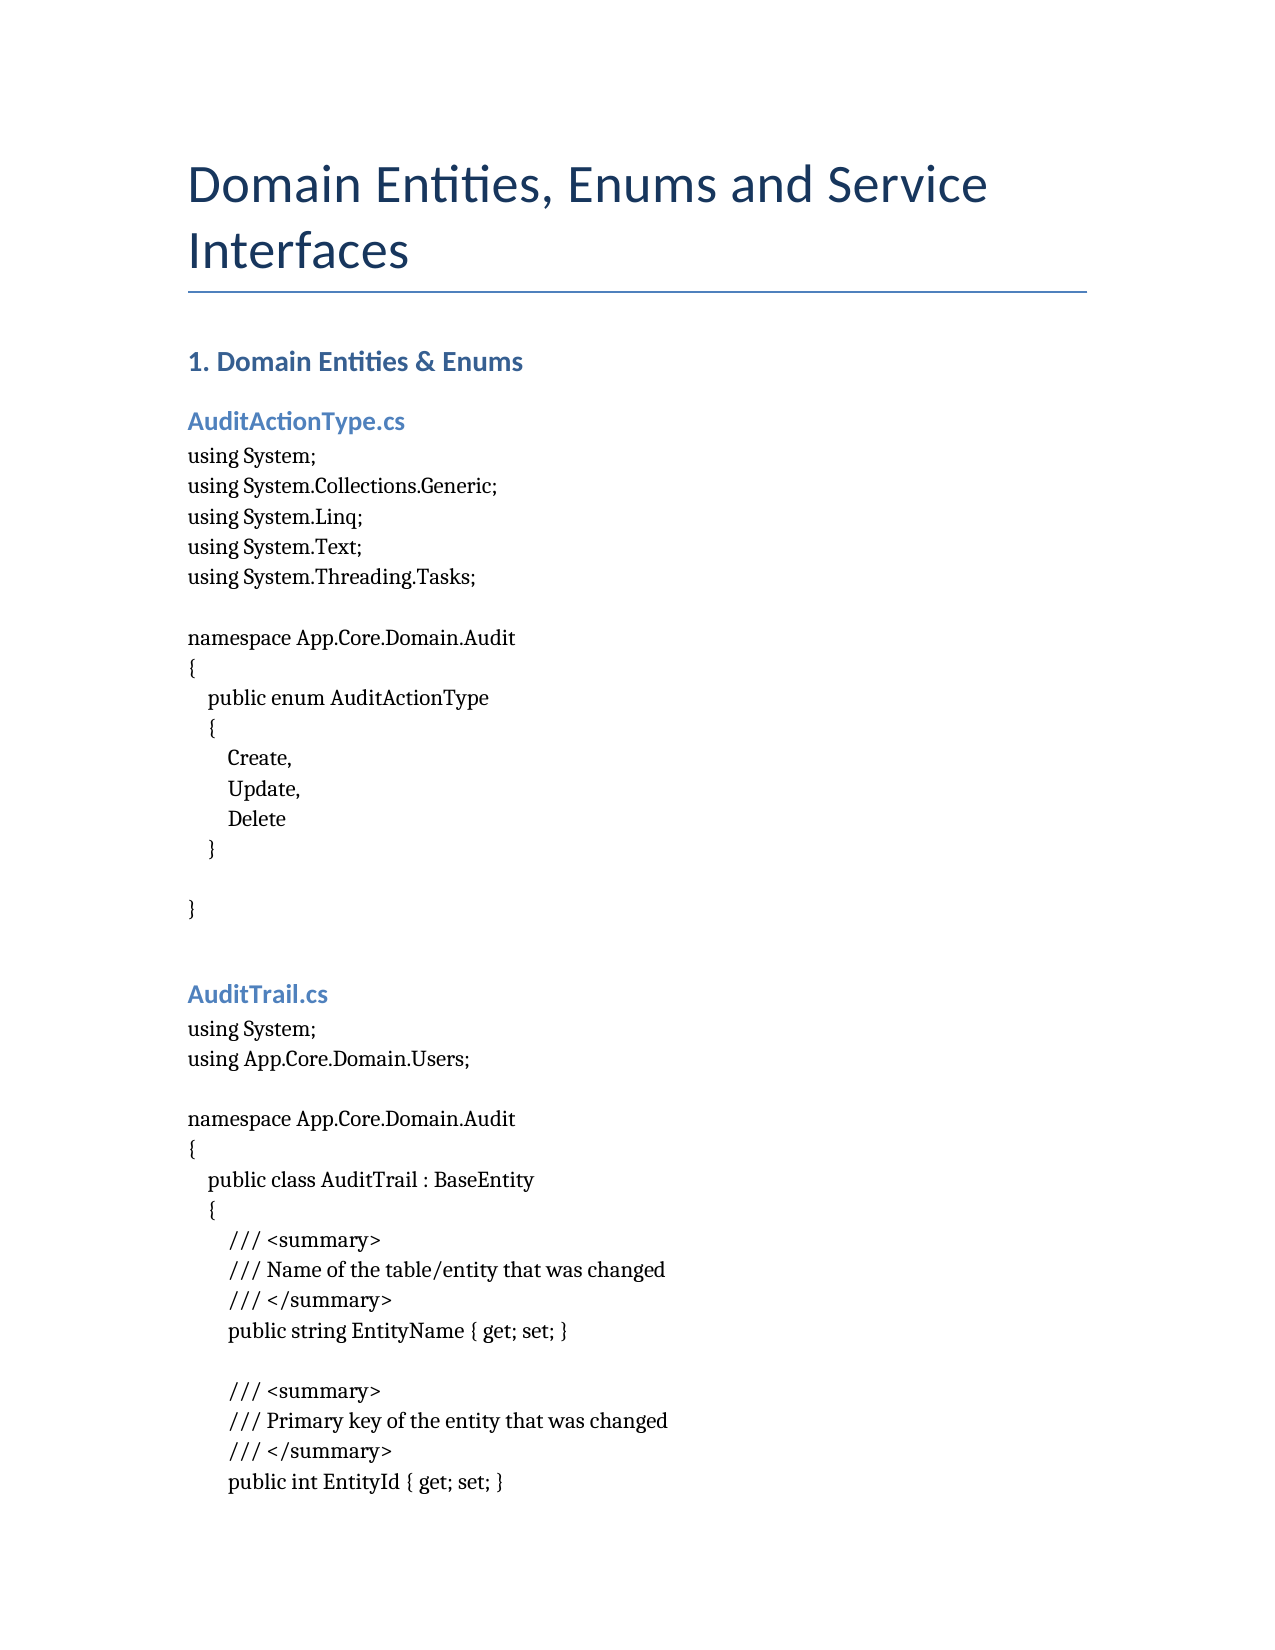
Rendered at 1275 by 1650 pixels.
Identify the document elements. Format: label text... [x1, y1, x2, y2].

subtitle AuditTrail.cs [187, 977, 1087, 1010]
subtitle 1. Domain Entities & Enums [187, 343, 1087, 378]
subtitle AuditActionType.cs [187, 404, 1087, 437]
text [187, 1015, 1087, 1495]
title Domain Entities, Enums and Service Interfaces [187, 150, 1087, 293]
text ﻿using System; using System.Collections.Generic; using System.Linq; using System.Text; using System.Threading.Tasks; namespace App.Core.Domain.Audit { public enum AuditActionType { Create, Update, Delete } } [187, 442, 1087, 953]
